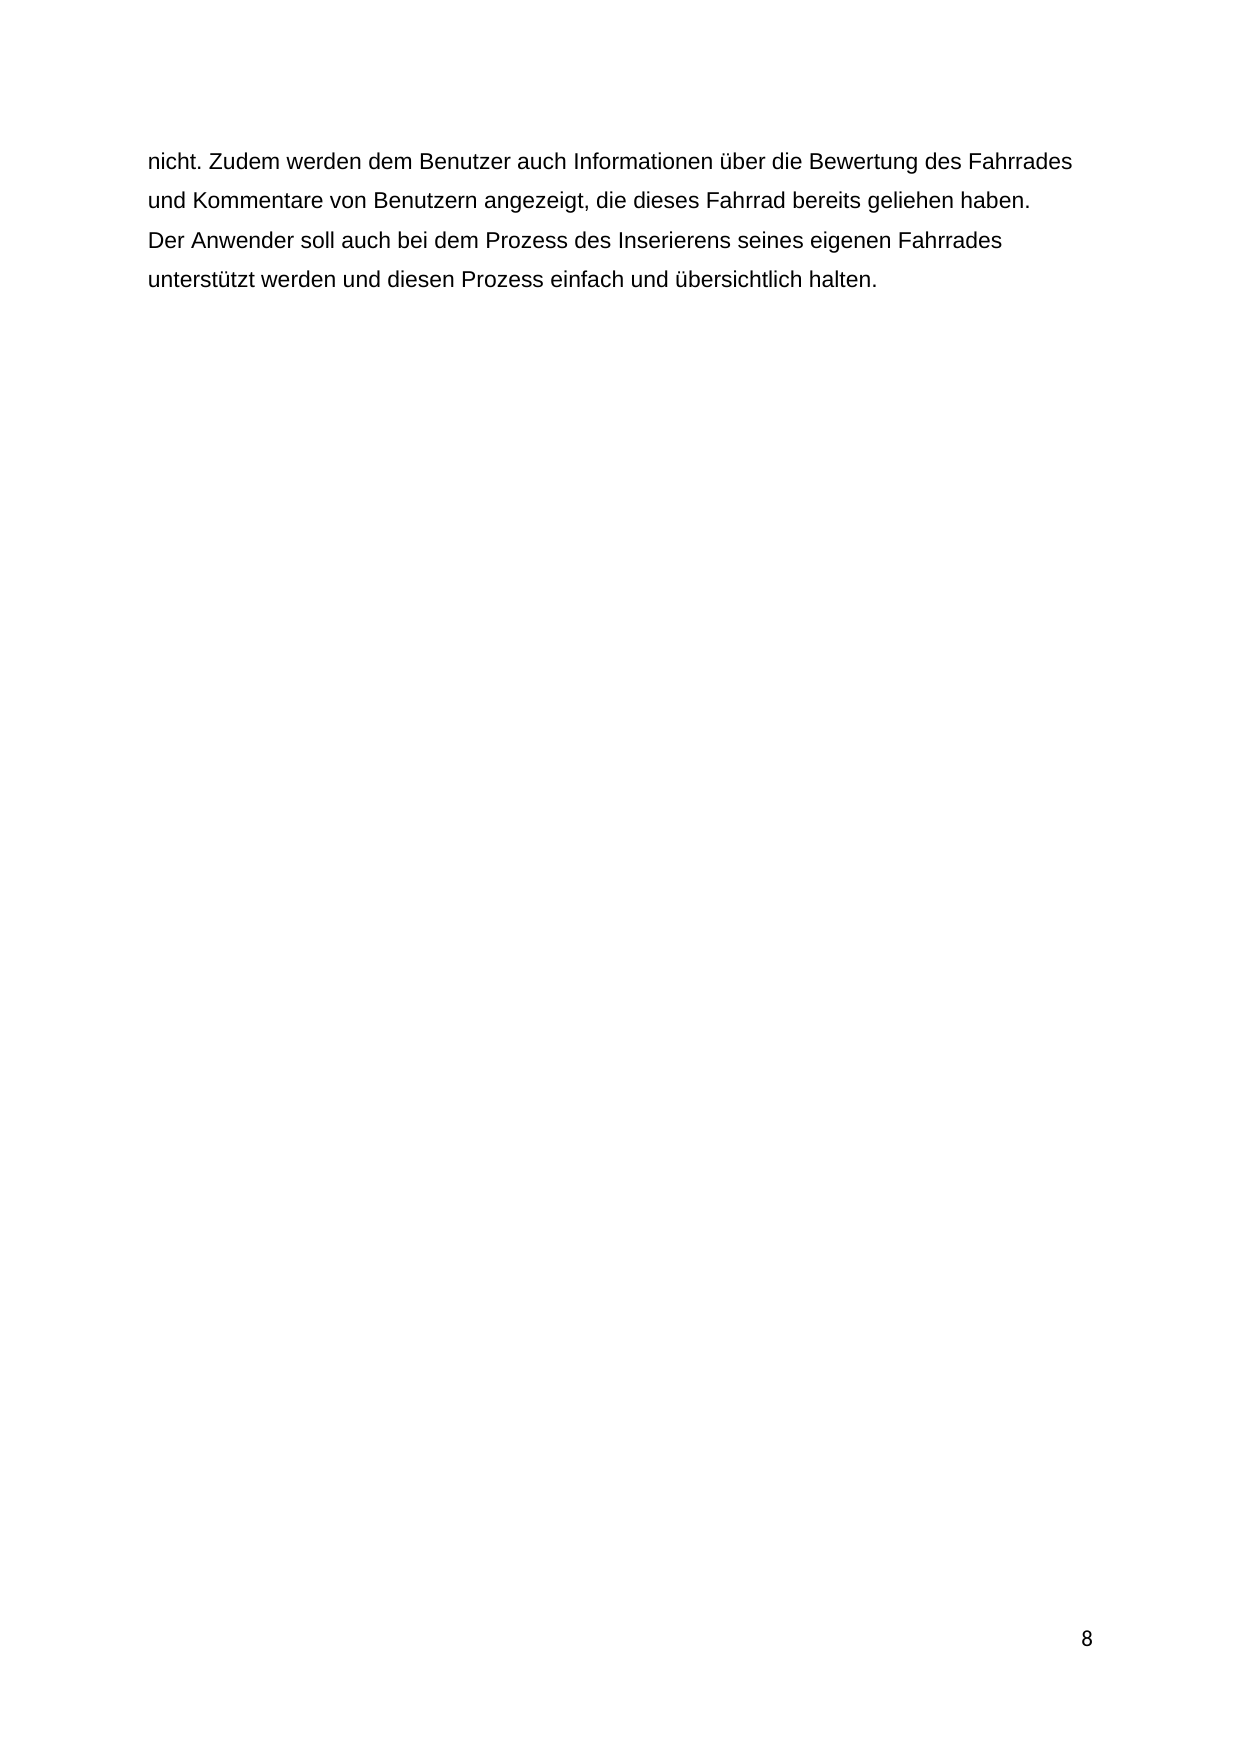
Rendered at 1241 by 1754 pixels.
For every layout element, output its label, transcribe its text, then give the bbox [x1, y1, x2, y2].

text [148, 148, 1093, 213]
text Der Anwender soll auch bei dem Prozess des Inserierens seines eigenen Fahrrades unterstützt werden und diesen Prozess einfach und übersichtlich halten. [148, 227, 1093, 292]
